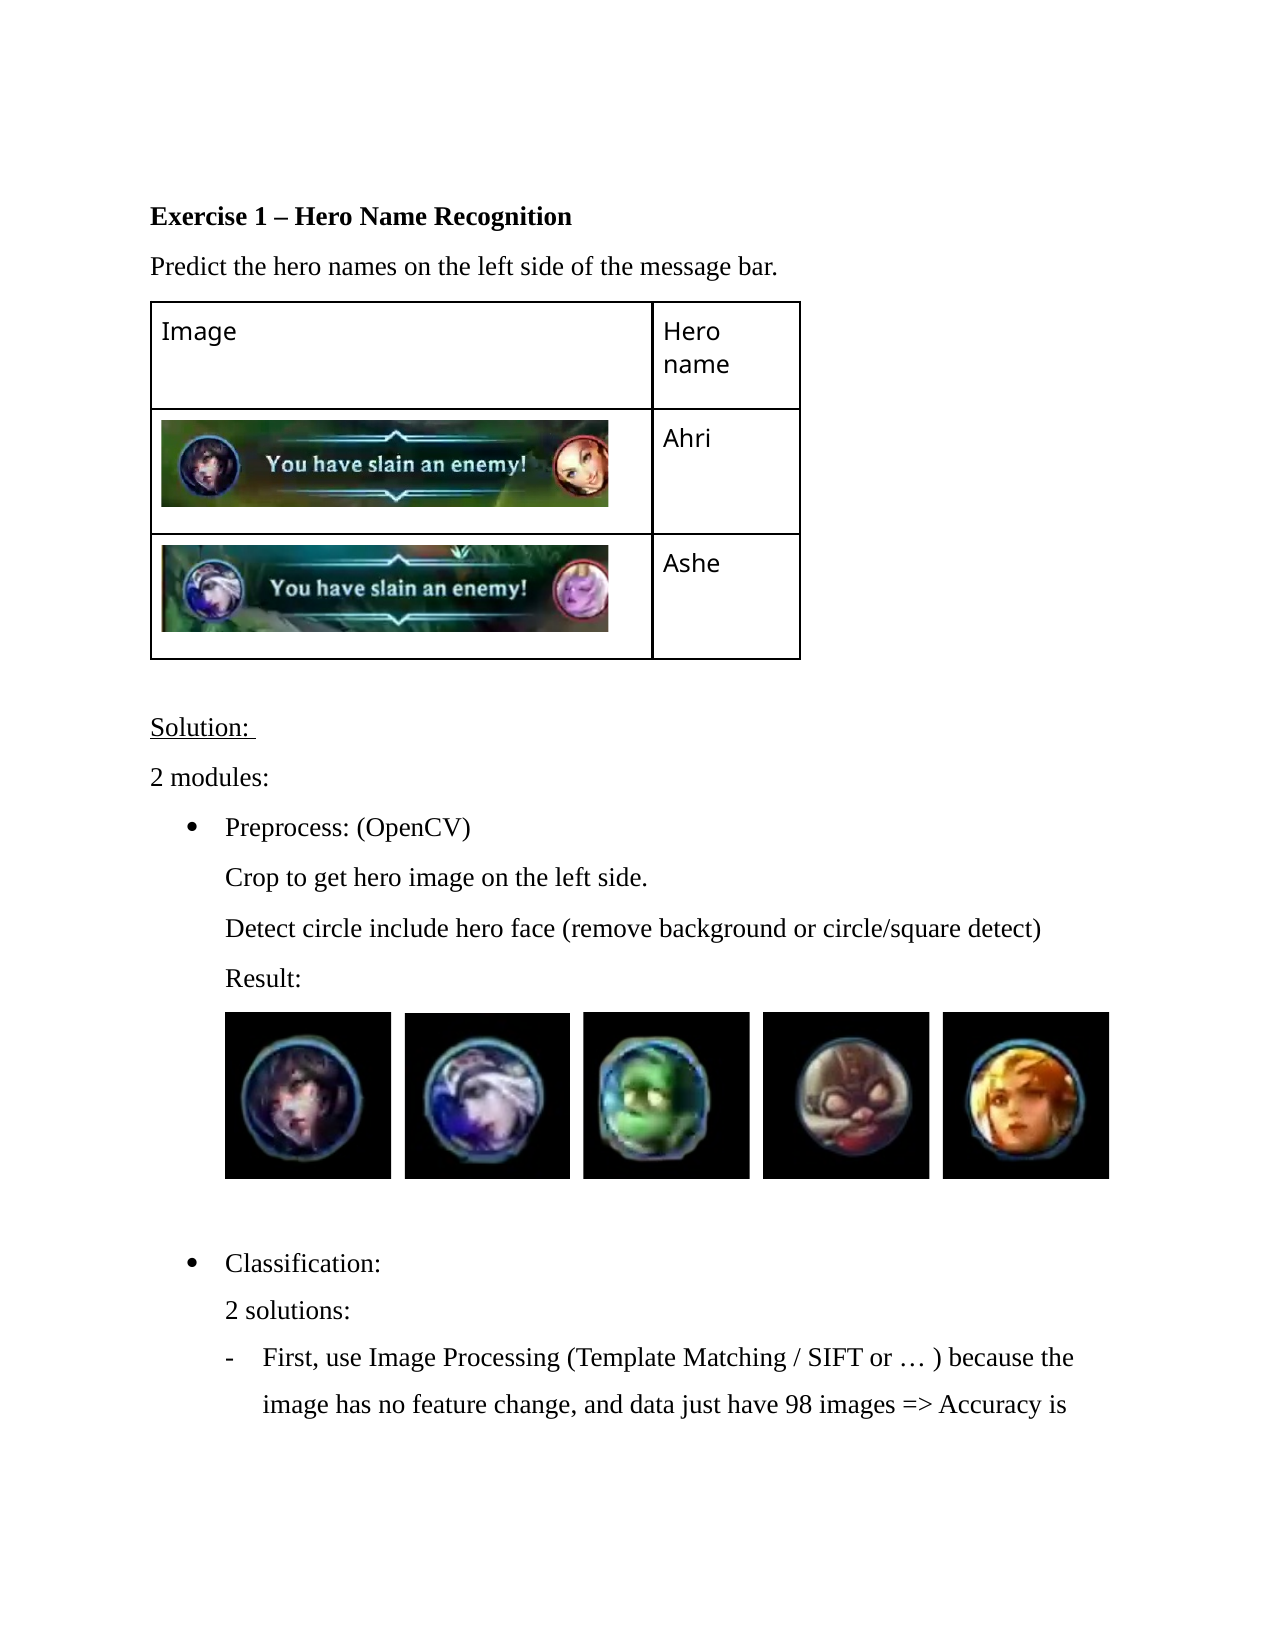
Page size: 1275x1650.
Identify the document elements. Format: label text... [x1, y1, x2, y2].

table_header Hero name [654, 303, 799, 408]
text Detect circle include hero face (remove background or circle/square detect) [150, 912, 1125, 943]
picture [763, 1012, 930, 1179]
table_cell [152, 535, 651, 658]
text Crop to get hero image on the left side. [150, 861, 1125, 893]
list 2 solutions: [225, 1294, 1125, 1326]
picture [942, 1012, 1110, 1179]
text Predict the hero names on the left side of the message bar. [150, 250, 1125, 282]
picture [583, 1012, 750, 1179]
table_cell [152, 410, 651, 533]
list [225, 1341, 1125, 1419]
table_cell Ahri [654, 410, 799, 533]
picture [161, 545, 609, 632]
picture [404, 1013, 570, 1179]
list Preprocess: (OpenCV) [187, 811, 1125, 842]
text Result: [150, 962, 1125, 993]
picture [225, 1012, 392, 1179]
text Solution: [150, 711, 1125, 742]
table_cell Ashe [654, 535, 799, 658]
table_header Image [152, 303, 651, 408]
text Exercise 1 – Hero Name Recognition [150, 200, 1125, 231]
picture [161, 420, 609, 507]
list Classification: [187, 1248, 1125, 1279]
text 2 modules: [150, 761, 1125, 792]
